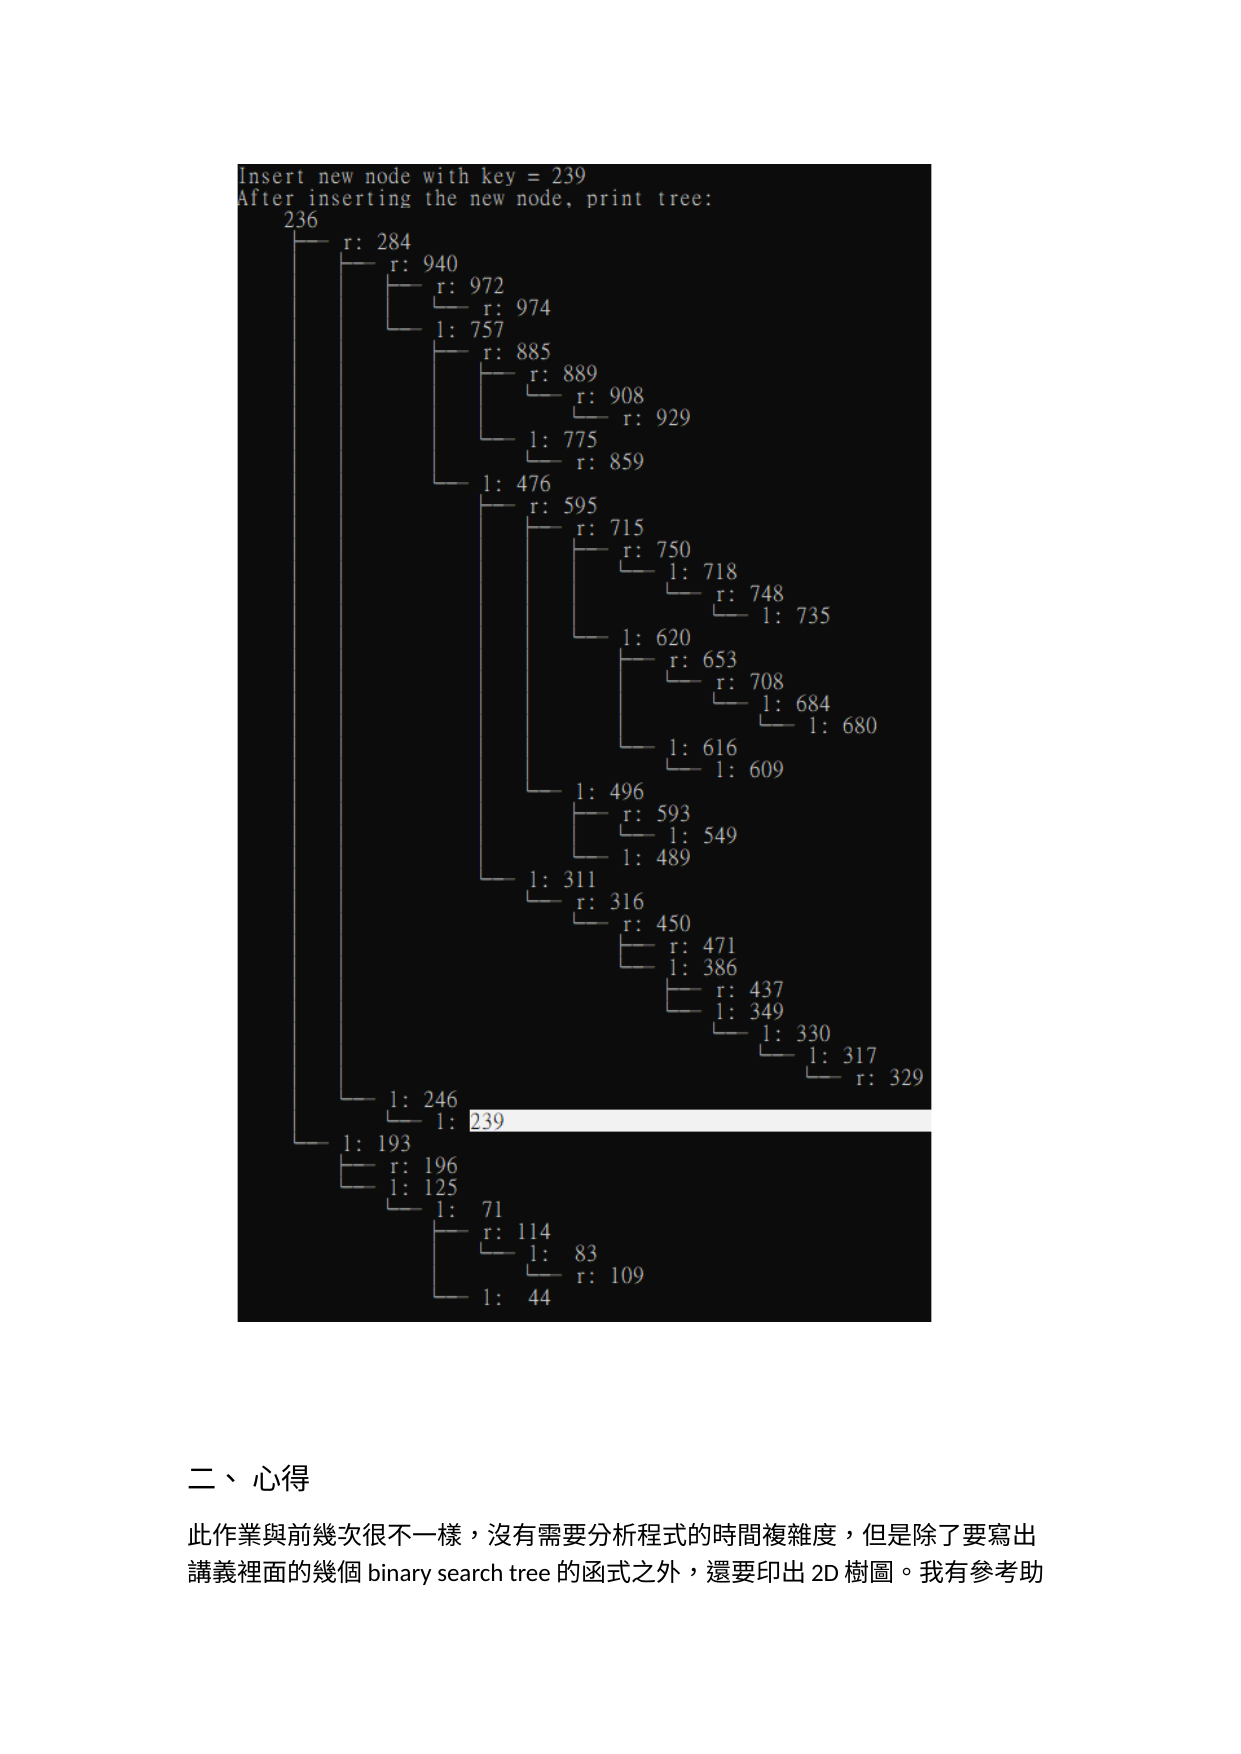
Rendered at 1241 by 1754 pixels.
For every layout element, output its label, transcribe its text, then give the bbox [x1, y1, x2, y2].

picture [237, 164, 932, 1322]
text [187, 1514, 1053, 1589]
text 二、 心得 [187, 1439, 1053, 1514]
